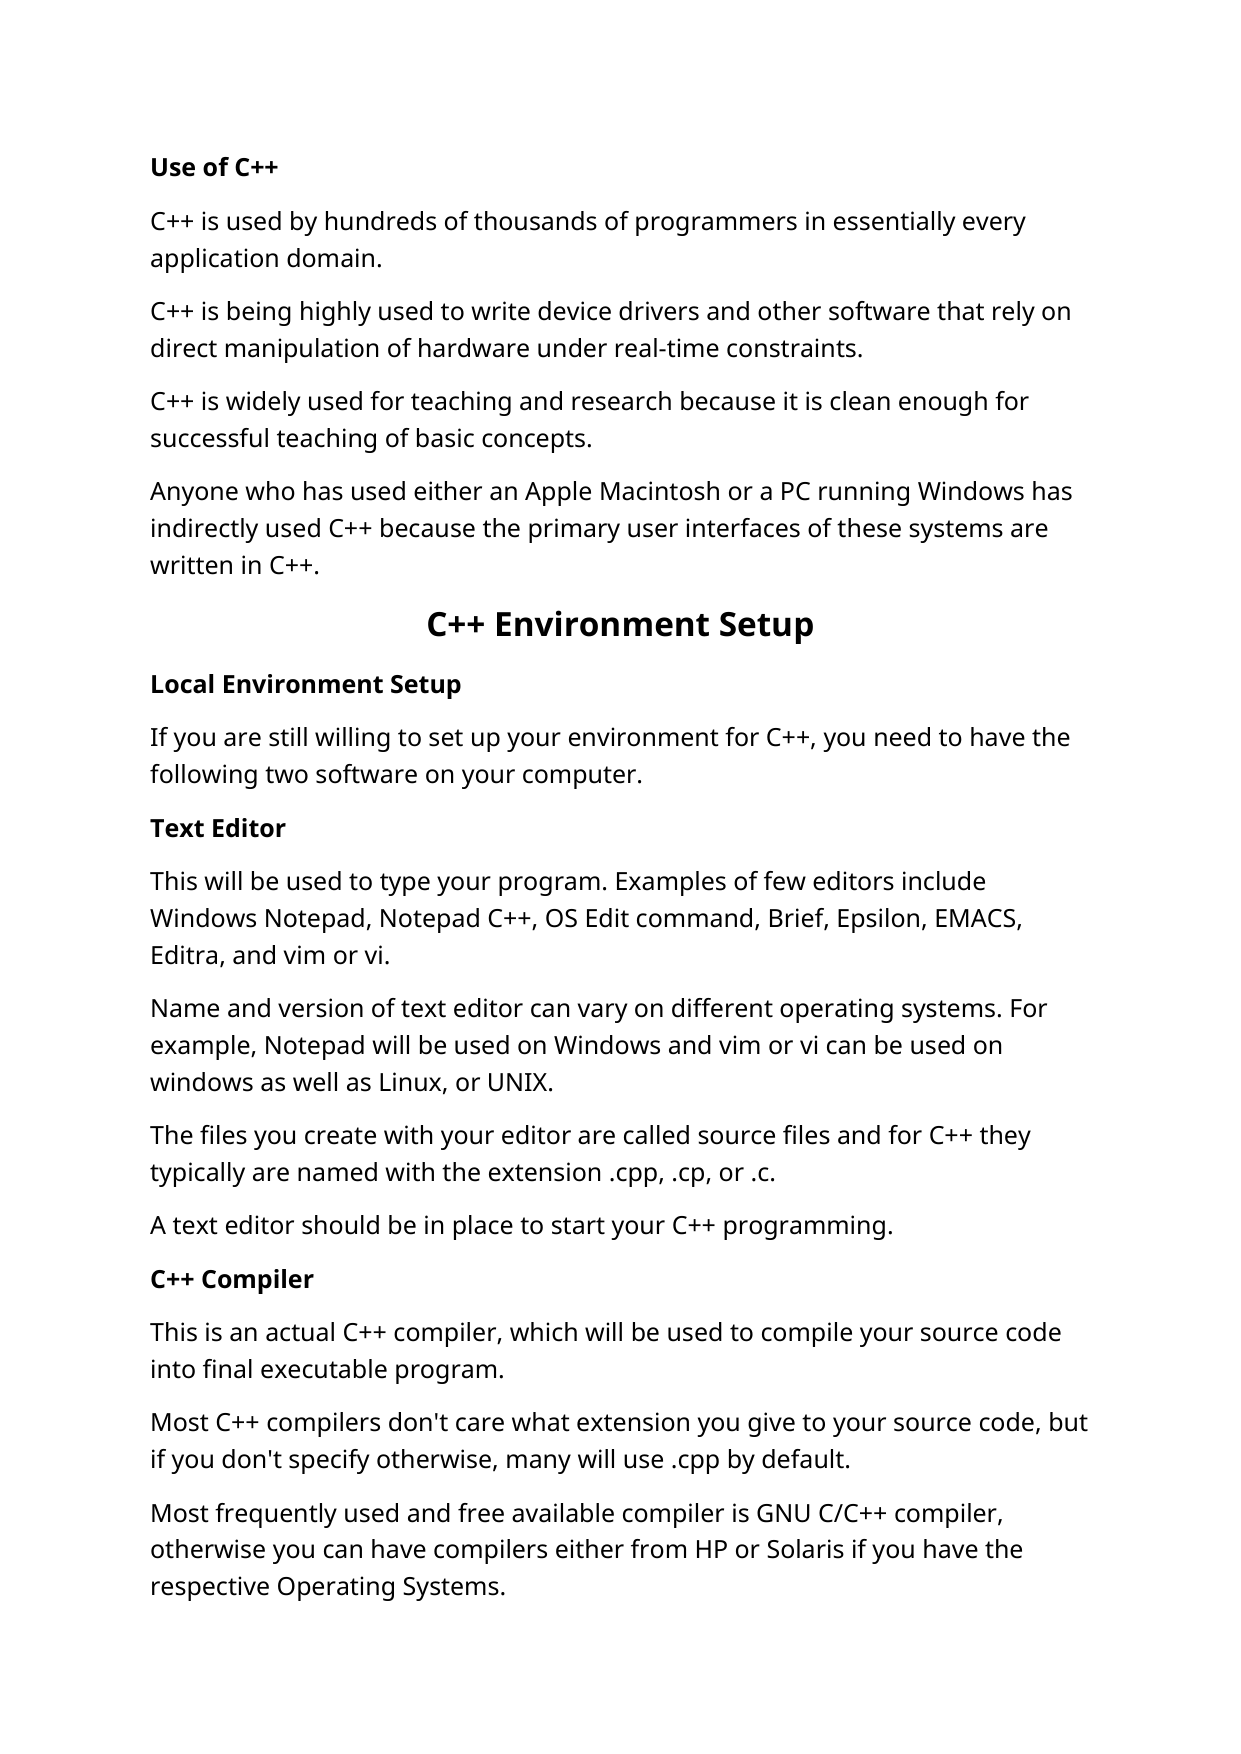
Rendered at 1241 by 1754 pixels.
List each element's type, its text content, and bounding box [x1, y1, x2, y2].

text Name and version of text editor can vary on different operating systems. For example, Notepad will be used on Windows and vim or vi can be used on windows as well as Linux, or UNIX. [150, 991, 1090, 1098]
text Text Editor [150, 810, 1090, 844]
text If you are still willing to set up your environment for C++, you need to have the following two software on your computer. [150, 720, 1090, 791]
text C++ is used by hundreds of thousands of programmers in essentially every application domain. [150, 203, 1090, 274]
text C++ Environment Setup [150, 601, 1090, 646]
text Anyone who has used either an Apple Macintosh or a PC running Windows has indirectly used C++ because the primary user interfaces of these systems are written in C++. [150, 474, 1090, 582]
text This will be used to type your program. Examples of few editors include Windows Notepad, Notepad C++, OS Edit command, Brief, Epsilon, EMACS, Editra, and vim or vi. [150, 864, 1090, 971]
text A text editor should be in place to start your C++ programming. [150, 1208, 1090, 1242]
text C++ Compiler [150, 1261, 1090, 1295]
text This is an actual C++ compiler, which will be used to compile your source code into final executable program. [150, 1315, 1090, 1386]
text Most C++ compilers don't care what extension you give to your source code, but if you don't specify otherwise, many will use .cpp by default. [150, 1405, 1090, 1476]
text C++ is widely used for teaching and research because it is clean enough for successful teaching of basic concepts. [150, 384, 1090, 455]
text C++ is being highly used to write device drivers and other software that rely on direct manipulation of hardware under real-time constraints. [150, 294, 1090, 364]
text Use of C++ [150, 150, 1090, 184]
text The files you create with your editor are called source files and for C++ they typically are named with the extension .cpp, .cp, or .c. [150, 1118, 1090, 1188]
text Local Environment Setup [150, 667, 1090, 701]
text Most frequently used and free available compiler is GNU C/C++ compiler, otherwise you can have compilers either from HP or Solaris if you have the respective Operating Systems. [150, 1495, 1090, 1603]
